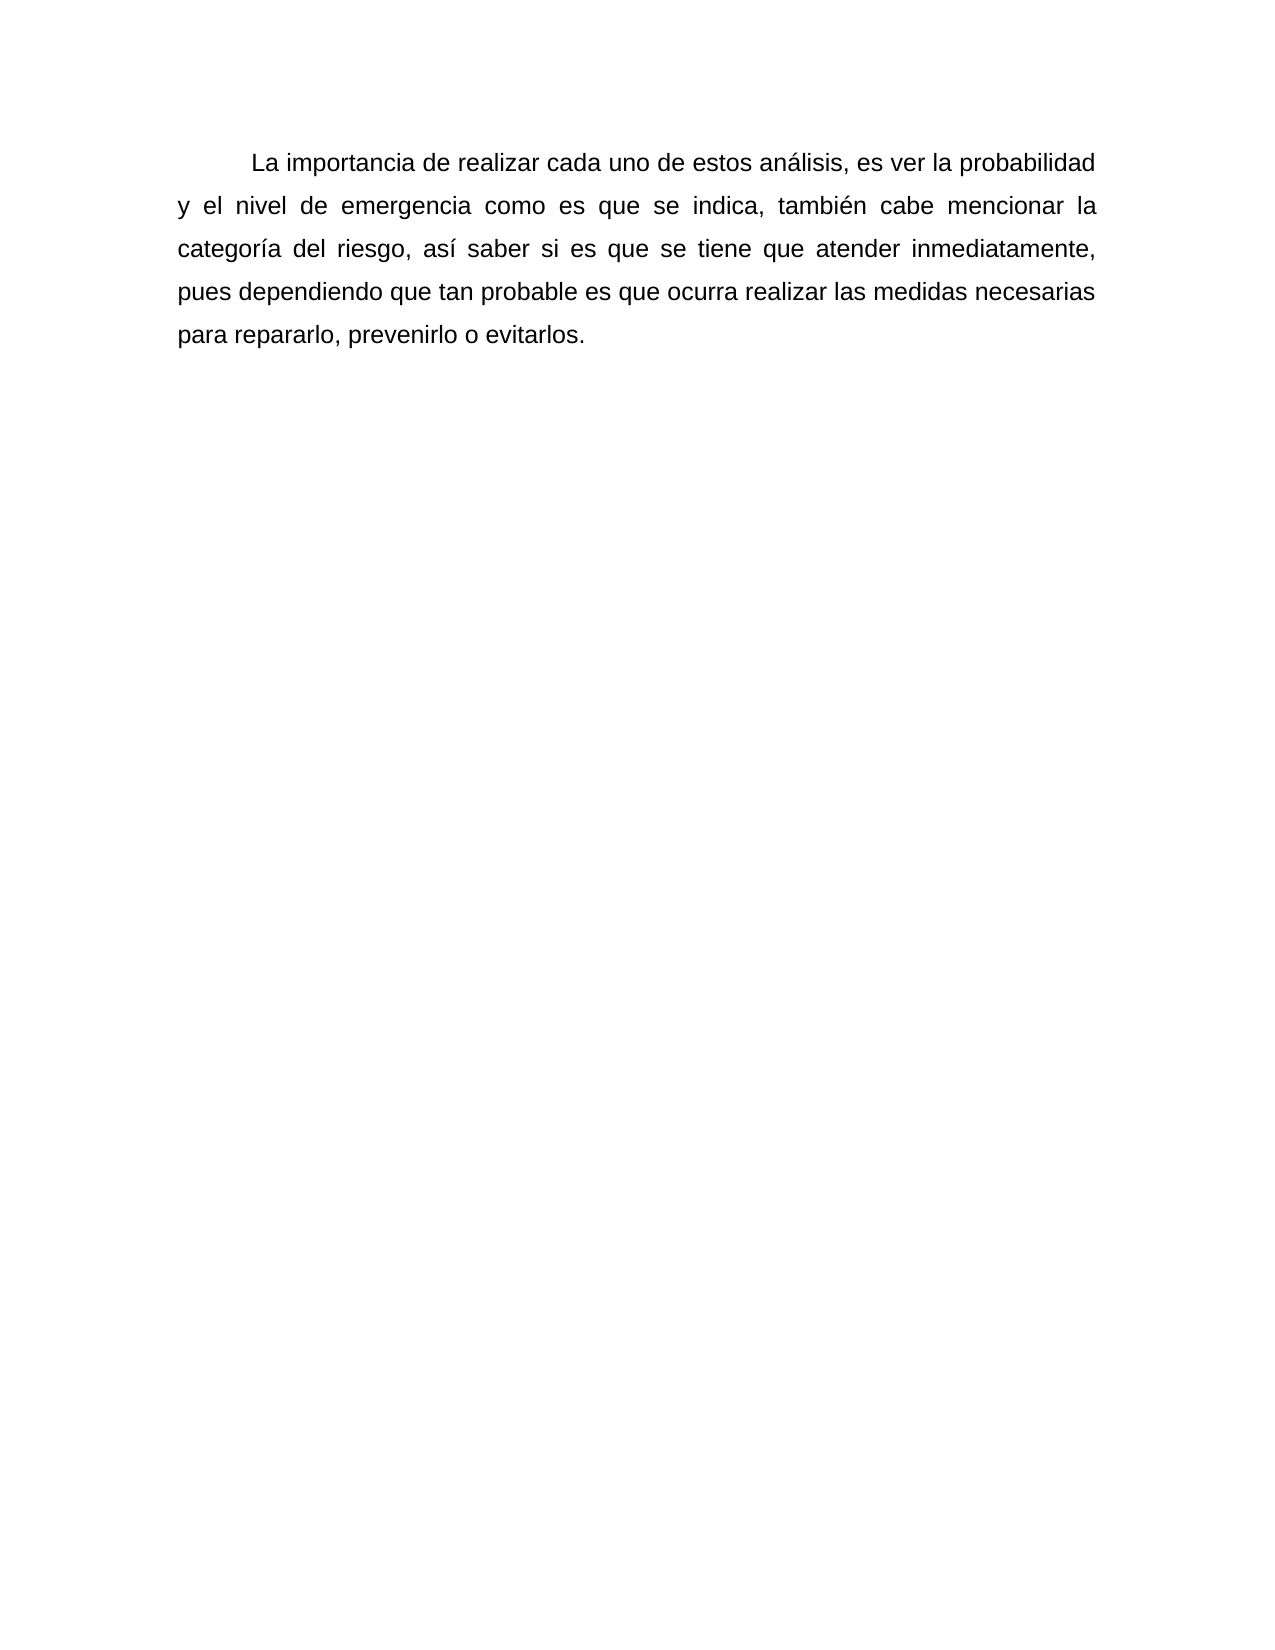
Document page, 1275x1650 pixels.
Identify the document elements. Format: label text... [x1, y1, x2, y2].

text La importancia de realizar cada uno de estos análisis, es ver la probabilidad y el nivel de emergencia como es que se indica, también cabe mencionar la categoría del riesgo, así saber si es que se tiene que atender inmediatamente, pues dependiendo que tan probable es que ocurra realizar las medidas necesarias para repararlo, prevenirlo o evitarlos. [177, 148, 1098, 349]
